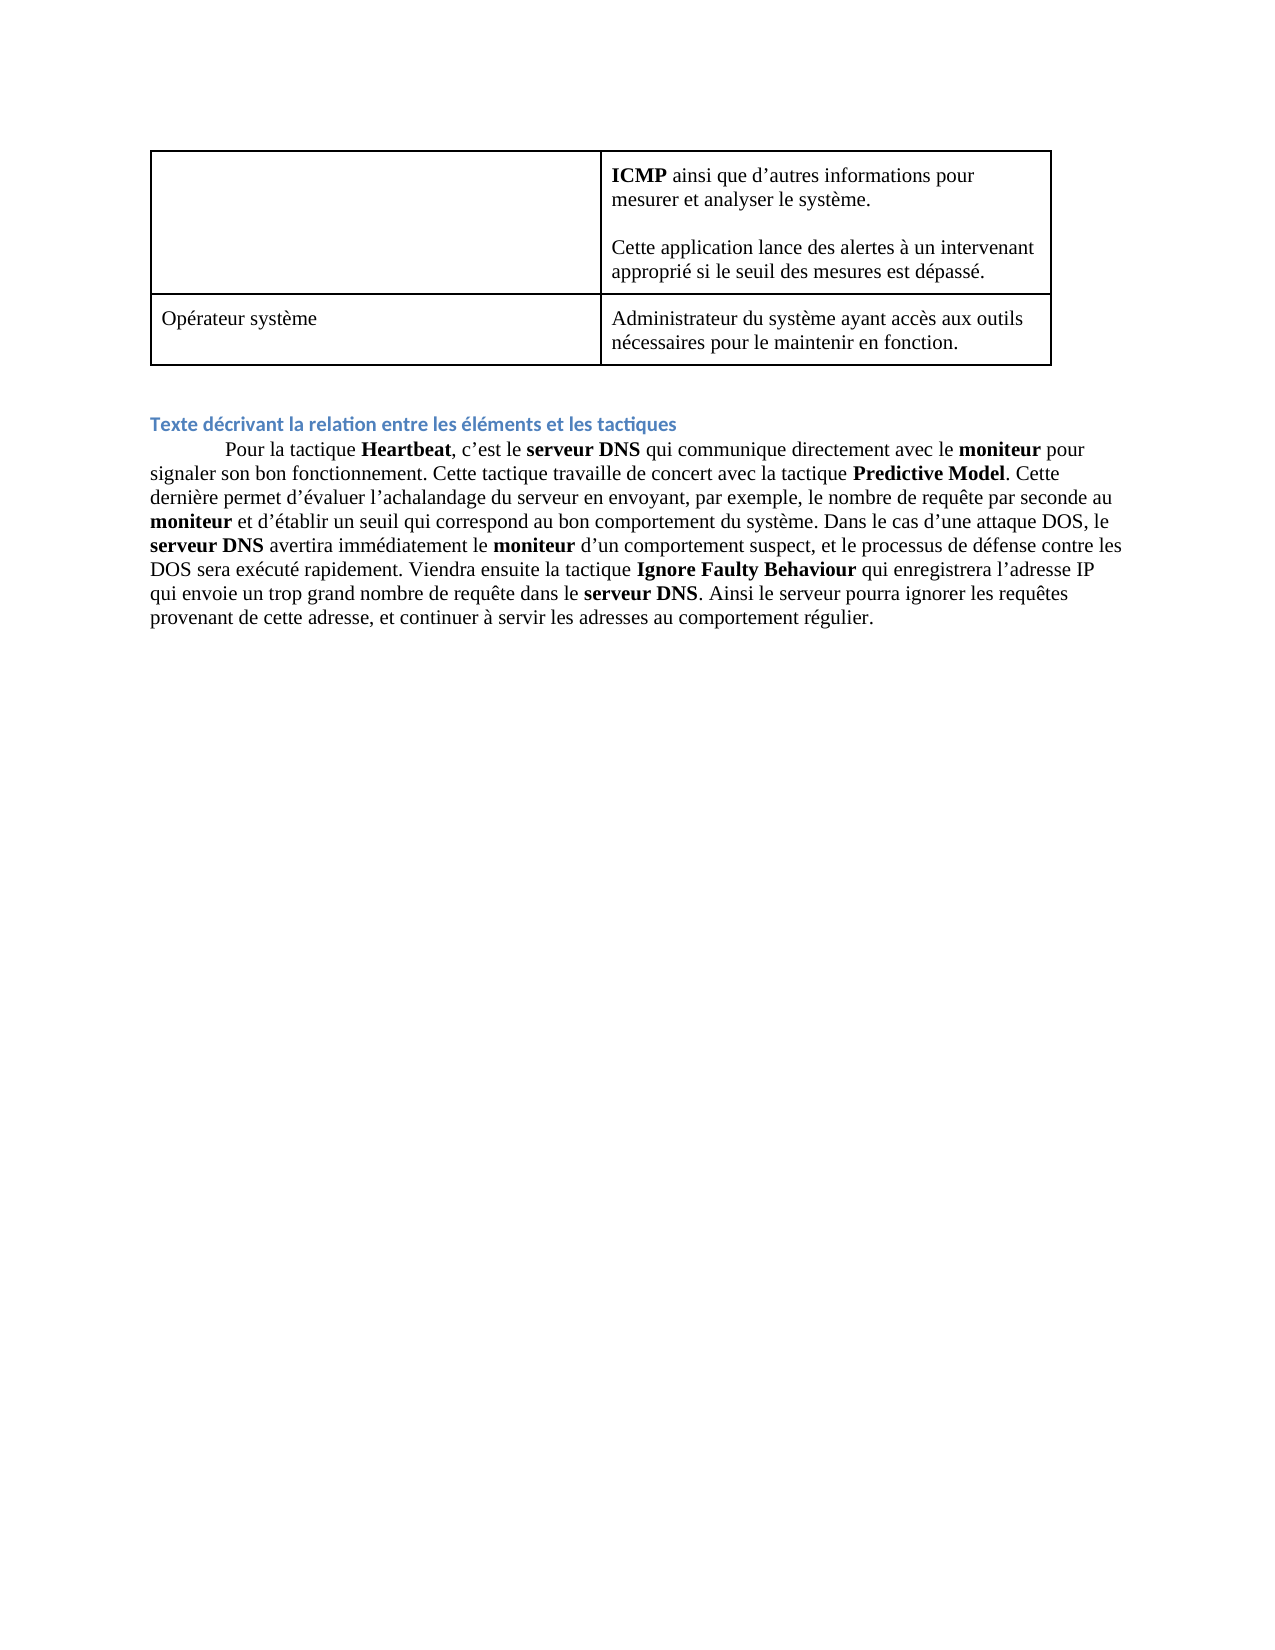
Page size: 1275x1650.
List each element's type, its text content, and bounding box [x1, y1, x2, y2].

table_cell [152, 152, 600, 293]
table_cell Opérateur système [152, 295, 600, 364]
subtitle Texte décrivant la relation entre les éléments et les tactiques [150, 411, 1125, 437]
table_cell Administrateur du système ayant accès aux outils nécessaires pour le maintenir en fonction. [602, 295, 1050, 364]
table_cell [602, 152, 1050, 293]
text Pour la tactique Heartbeat, c’est le serveur DNS qui communique directement avec le moniteur pour signaler son bon fonctionnement. Cette tactique travaille de concert avec la tactique Predictive Model. Cette dernière permet d’évaluer l’achalandage du serveur en envoyant, par exemple, le nombre de requête par seconde au moniteur et d’établir un seuil qui correspond au bon comportement du système. Dans le cas d’une attaque DOS, le serveur DNS avertira immédiatement le moniteur d’un comportement suspect, et le processus de défense contre les DOS sera exécuté rapidement. Viendra ensuite la tactique Ignore Faulty Behaviour qui enregistrera l’adresse IP qui envoie un trop grand nombre de requête dans le serveur DNS. Ainsi le serveur pourra ignorer les requêtes provenant de cette adresse, et continuer à servir les adresses au comportement régulier. [150, 437, 1125, 629]
